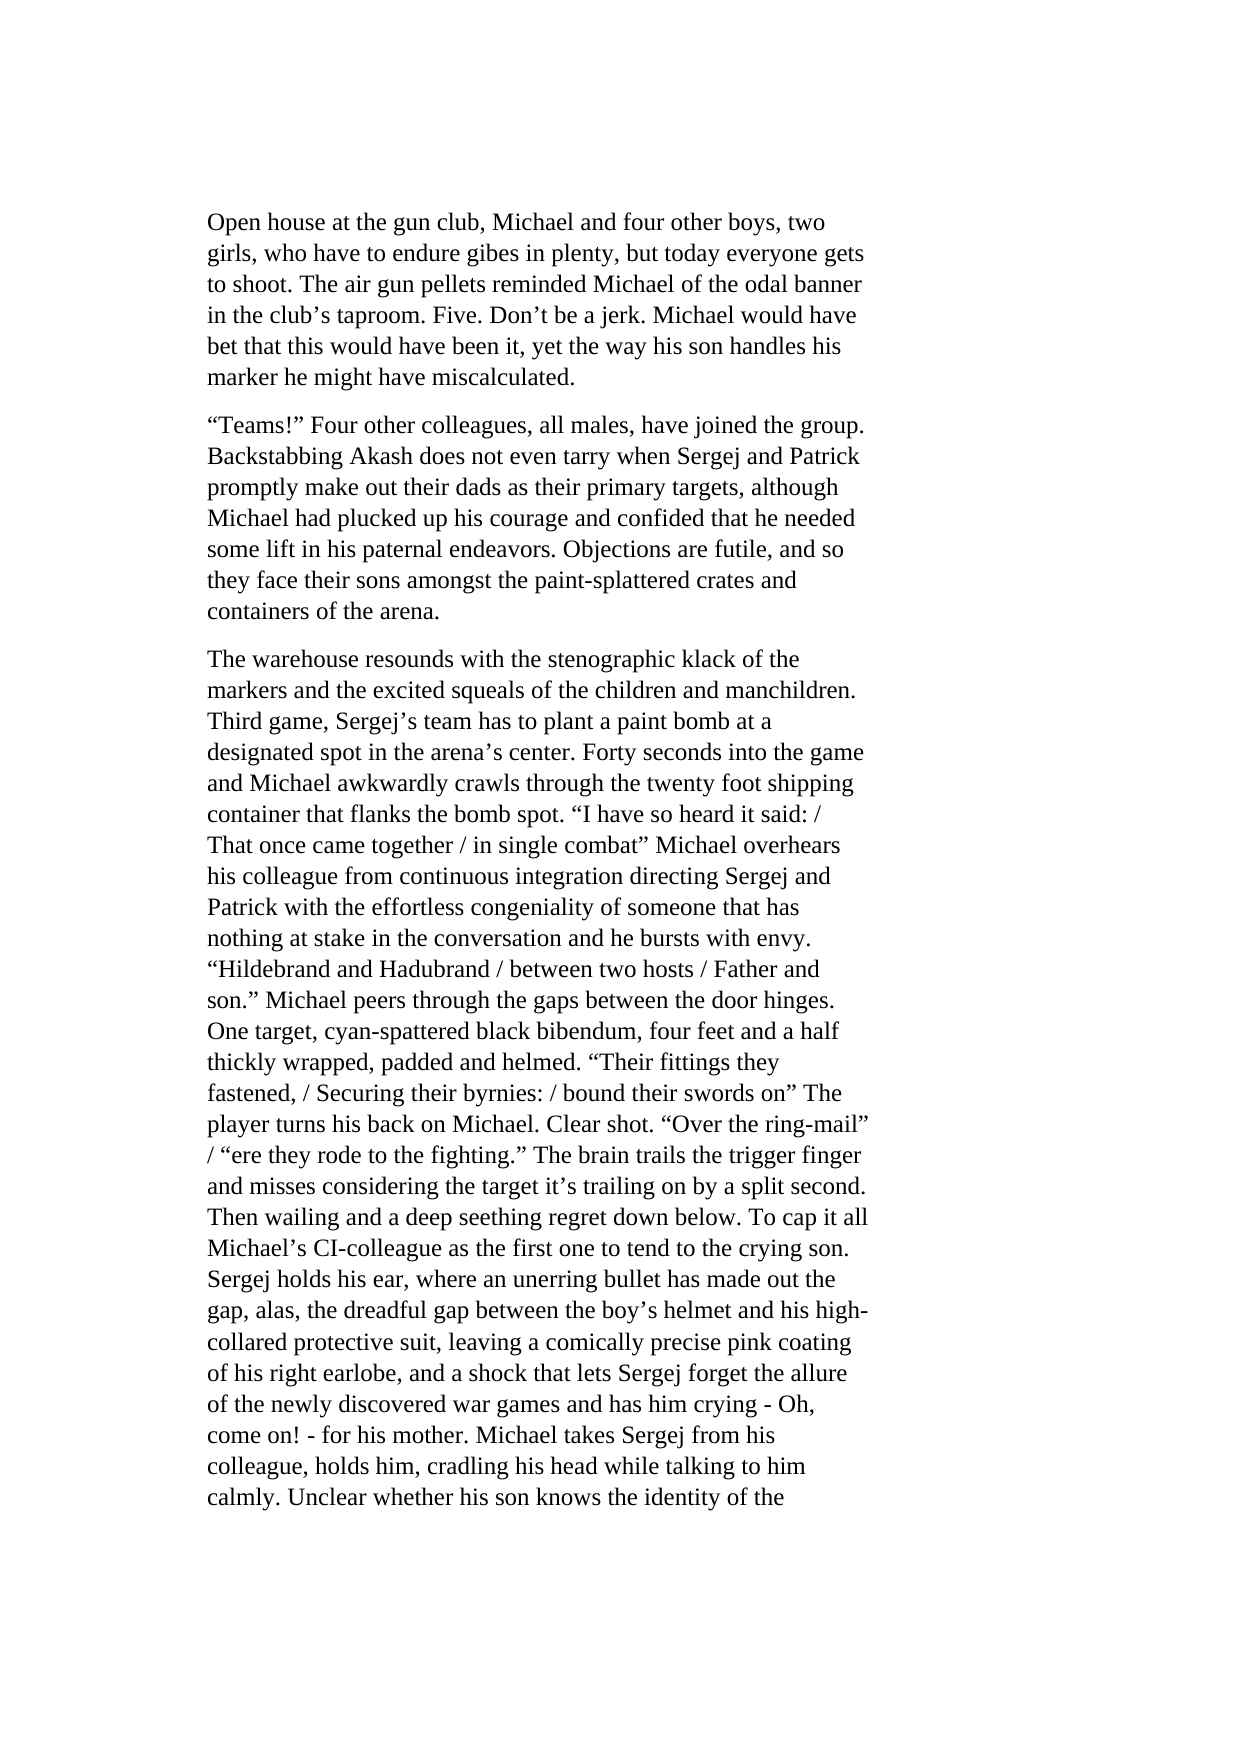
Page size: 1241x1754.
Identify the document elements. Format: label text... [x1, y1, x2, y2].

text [207, 644, 871, 1511]
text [207, 207, 871, 391]
text “Teams!” Four other colleagues, all males, have joined the group. Backstabbing Akash does not even tarry when Sergej and Patrick promptly make out their dads as their primary targets, although Michael had plucked up his courage and confided that he needed some lift in his paternal endeavors. Objections are futile, and so they face their sons amongst the paint-splattered crates and containers of the arena. [207, 410, 871, 625]
